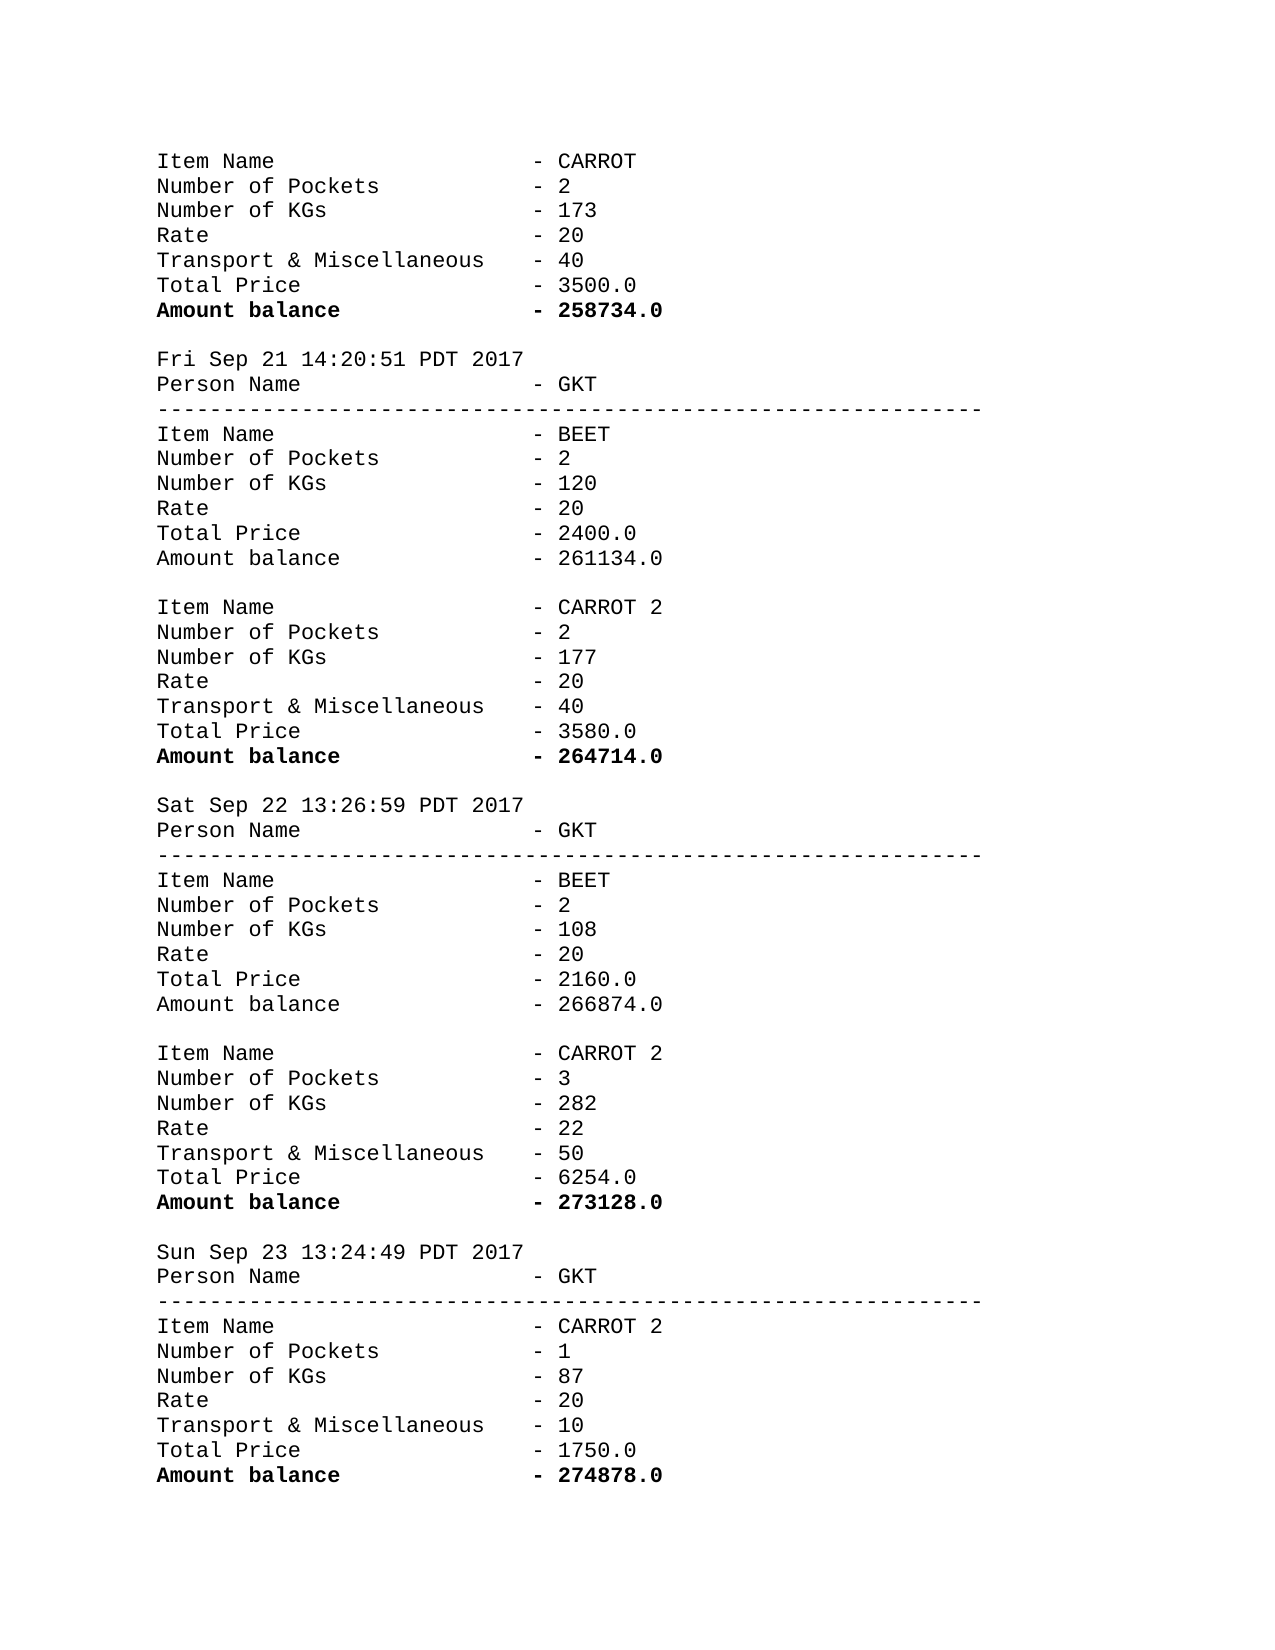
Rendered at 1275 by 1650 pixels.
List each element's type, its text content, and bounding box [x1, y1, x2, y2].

text Total Price - 6254.0 [156, 1166, 1118, 1191]
text Number of Pockets - 2 [156, 894, 1118, 918]
text Total Price - 2160.0 [156, 968, 1118, 993]
text Number of Pockets - 2 [156, 447, 1118, 472]
text Amount balance - 261134.0 [156, 547, 1118, 571]
text Rate - 20 [156, 671, 1118, 695]
text Number of KGs - 177 [156, 646, 1118, 671]
text Item Name - CARROT 2 [156, 596, 1118, 621]
text Rate - 22 [156, 1117, 1118, 1142]
text Number of KGs - 87 [156, 1365, 1118, 1389]
text Number of KGs - 282 [156, 1092, 1118, 1117]
text Rate - 20 [156, 497, 1118, 522]
text Total Price - 3580.0 [156, 720, 1118, 745]
text Person Name - GKT [156, 373, 1118, 398]
text Transport & Miscellaneous - 40 [156, 249, 1118, 274]
text Transport & Miscellaneous - 40 [156, 695, 1118, 720]
text Number of Pockets - 2 [156, 175, 1118, 199]
text Fri Sep 21 14:20:51 PDT 2017 [156, 348, 1118, 373]
text Rate - 20 [156, 943, 1118, 968]
text Number of KGs - 108 [156, 918, 1118, 943]
text Transport & Miscellaneous - 10 [156, 1414, 1118, 1439]
text Item Name - CARROT 2 [156, 1042, 1118, 1067]
text Person Name - GKT [156, 1266, 1118, 1290]
text Item Name - CARROT [156, 150, 1118, 175]
text Total Price - 1750.0 [156, 1439, 1118, 1464]
text Number of Pockets - 3 [156, 1067, 1118, 1092]
text --------------------------------------------------------------- [156, 844, 1118, 869]
text Number of KGs - 120 [156, 472, 1118, 497]
text Amount balance - 273128.0 [156, 1191, 1118, 1216]
text Amount balance - 274878.0 [156, 1464, 1118, 1489]
text --------------------------------------------------------------- [156, 398, 1118, 423]
text Number of Pockets - 2 [156, 621, 1118, 646]
text Item Name - CARROT 2 [156, 1315, 1118, 1340]
text Sun Sep 23 13:24:49 PDT 2017 [156, 1241, 1118, 1266]
text Number of KGs - 173 [156, 199, 1118, 224]
text Person Name - GKT [156, 819, 1118, 844]
text Item Name - BEET [156, 869, 1118, 894]
text Sat Sep 22 13:26:59 PDT 2017 [156, 794, 1118, 819]
text Total Price - 3500.0 [156, 274, 1118, 299]
text Rate - 20 [156, 1389, 1118, 1414]
text Number of Pockets - 1 [156, 1340, 1118, 1365]
text Item Name - BEET [156, 423, 1118, 447]
text Rate - 20 [156, 224, 1118, 249]
text --------------------------------------------------------------- [156, 1290, 1118, 1315]
text Amount balance - 266874.0 [156, 993, 1118, 1018]
text Amount balance - 258734.0 [156, 299, 1118, 323]
text Transport & Miscellaneous - 50 [156, 1142, 1118, 1166]
text Total Price - 2400.0 [156, 522, 1118, 547]
text Amount balance - 264714.0 [156, 745, 1118, 770]
